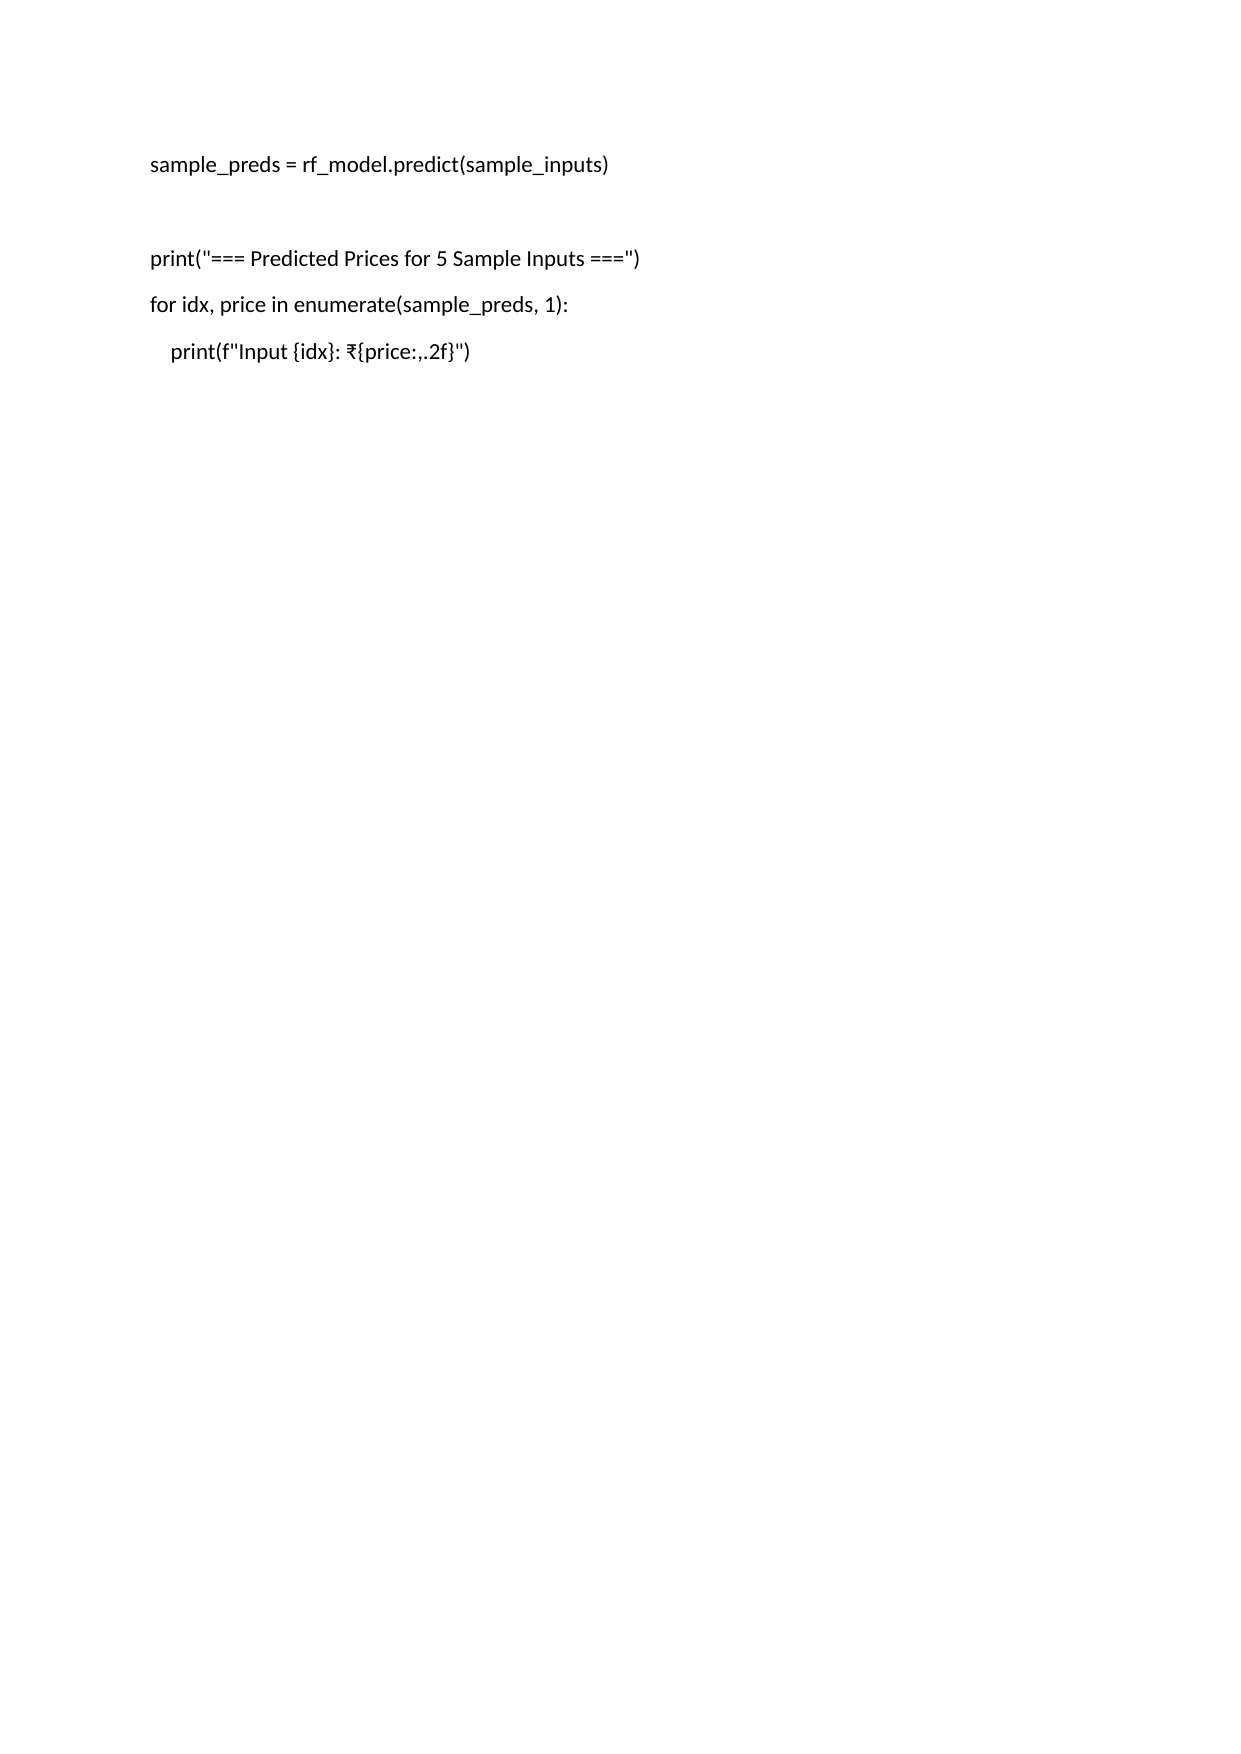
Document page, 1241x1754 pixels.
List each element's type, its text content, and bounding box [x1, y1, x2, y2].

text print(f"Input {idx}: ₹{price:,.2f}") [150, 337, 1090, 366]
text for idx, price in enumerate(sample_preds, 1): [150, 291, 1090, 319]
text sample_preds = rf_model.predict(sample_inputs) [150, 150, 1090, 178]
text print("=== Predicted Prices for 5 Sample Inputs ===") [150, 244, 1090, 272]
